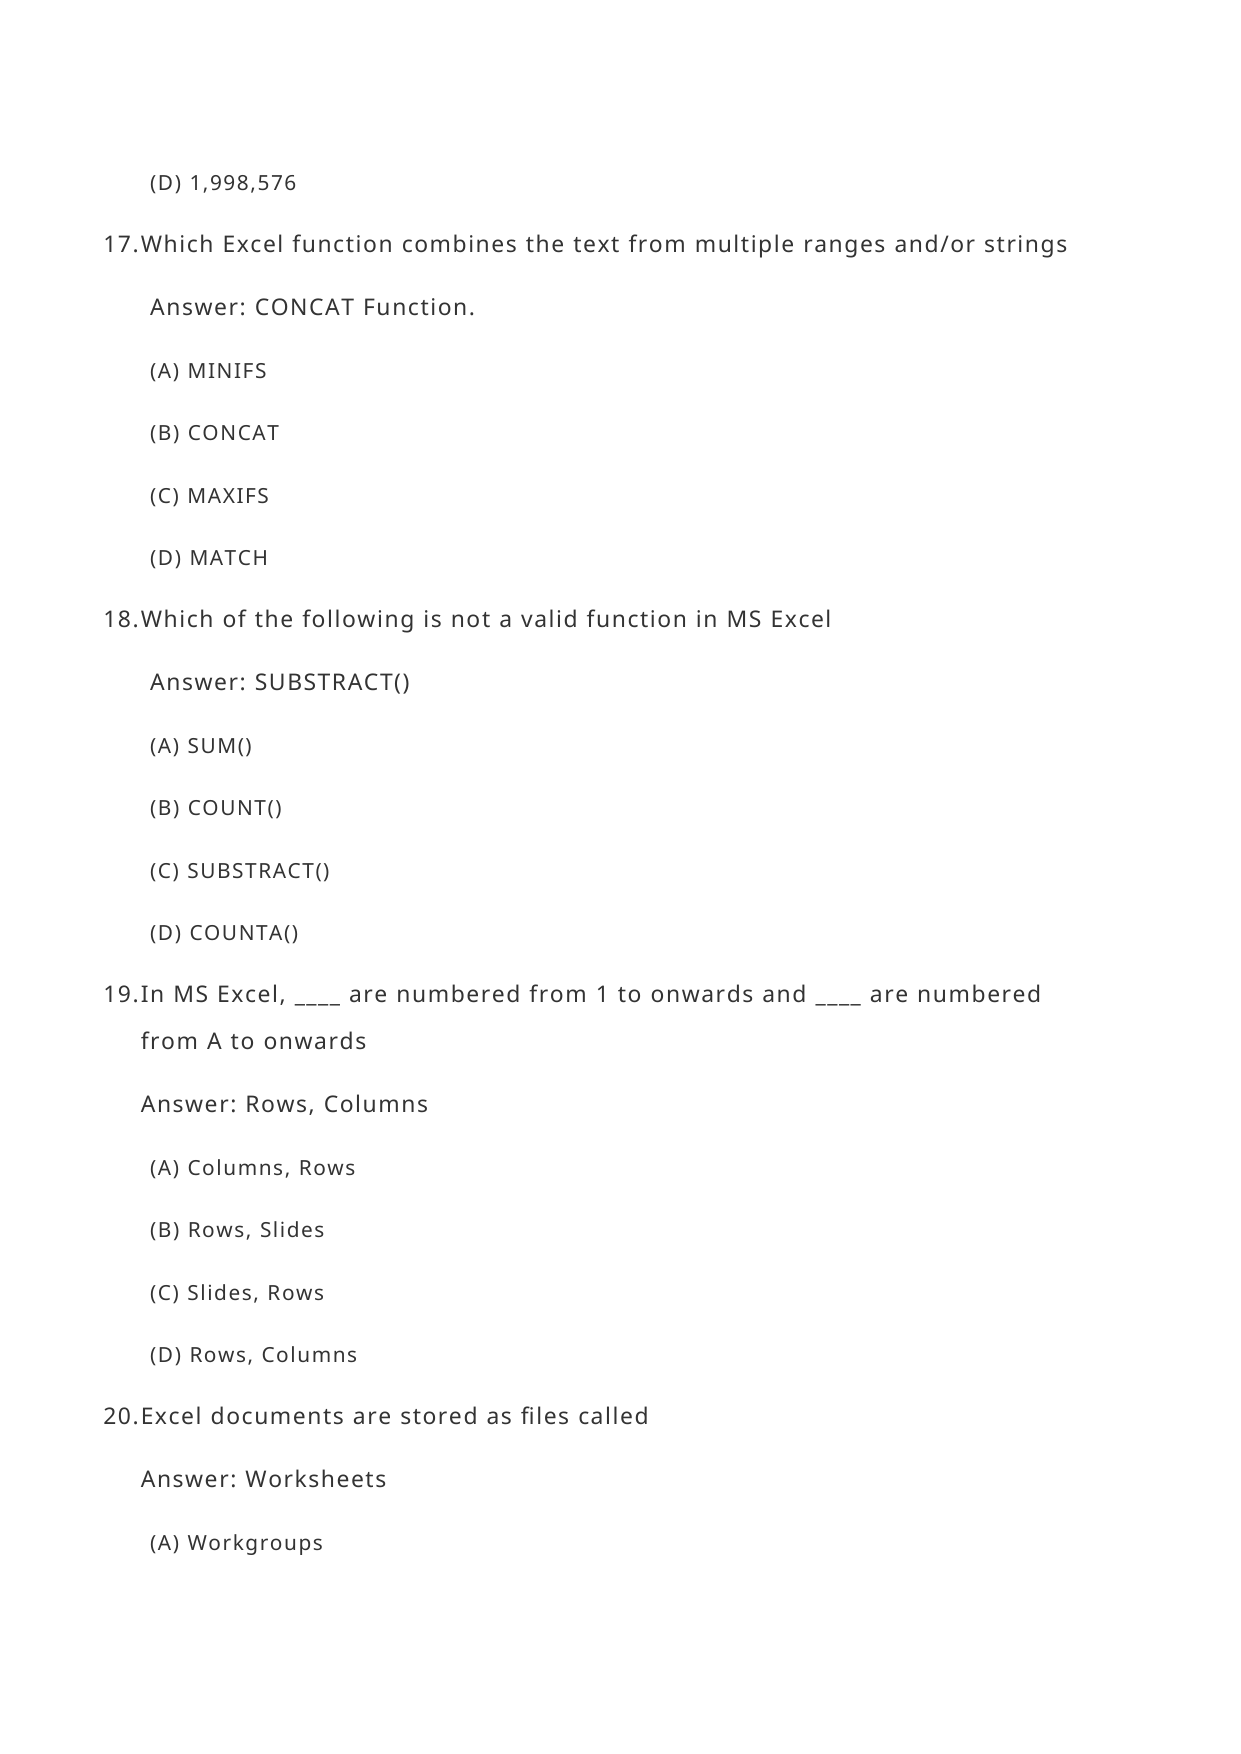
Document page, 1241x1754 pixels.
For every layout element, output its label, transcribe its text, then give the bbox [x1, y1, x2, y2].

text (C) MAXIFS [150, 462, 1090, 509]
list In MS Excel, ____ are numbered from 1 to onwards and ____ are numbered from A to onwards [103, 962, 1090, 1056]
text (A) MINIFS [150, 337, 1090, 384]
text (D) COUNTA() [150, 900, 1090, 947]
text (C) Slides, Rows [150, 1259, 1090, 1306]
text Answer: Rows, Columns [141, 1072, 1090, 1119]
text (A) Columns, Rows [150, 1134, 1090, 1181]
list Excel documents are stored as files called [103, 1384, 1090, 1431]
text Answer: SUBSTRACT() [150, 650, 1090, 697]
text (C) SUBSTRACT() [150, 837, 1090, 884]
text (D) 1,998,576 [150, 150, 1090, 197]
text Answer: Worksheets [141, 1447, 1090, 1494]
text (D) Rows, Columns [150, 1322, 1090, 1369]
text Answer: CONCAT Function. [150, 275, 1090, 322]
text (A) Workgroups [150, 1509, 1090, 1556]
list Which Excel function combines the text from multiple ranges and/or strings [103, 212, 1090, 259]
text (B) Rows, Slides [150, 1197, 1090, 1244]
text (B) CONCAT [150, 400, 1090, 447]
text (A) SUM() [150, 712, 1090, 759]
list Which of the following is not a valid function in MS Excel [103, 587, 1090, 634]
text (B) COUNT() [150, 775, 1090, 822]
text (D) MATCH [150, 525, 1090, 572]
